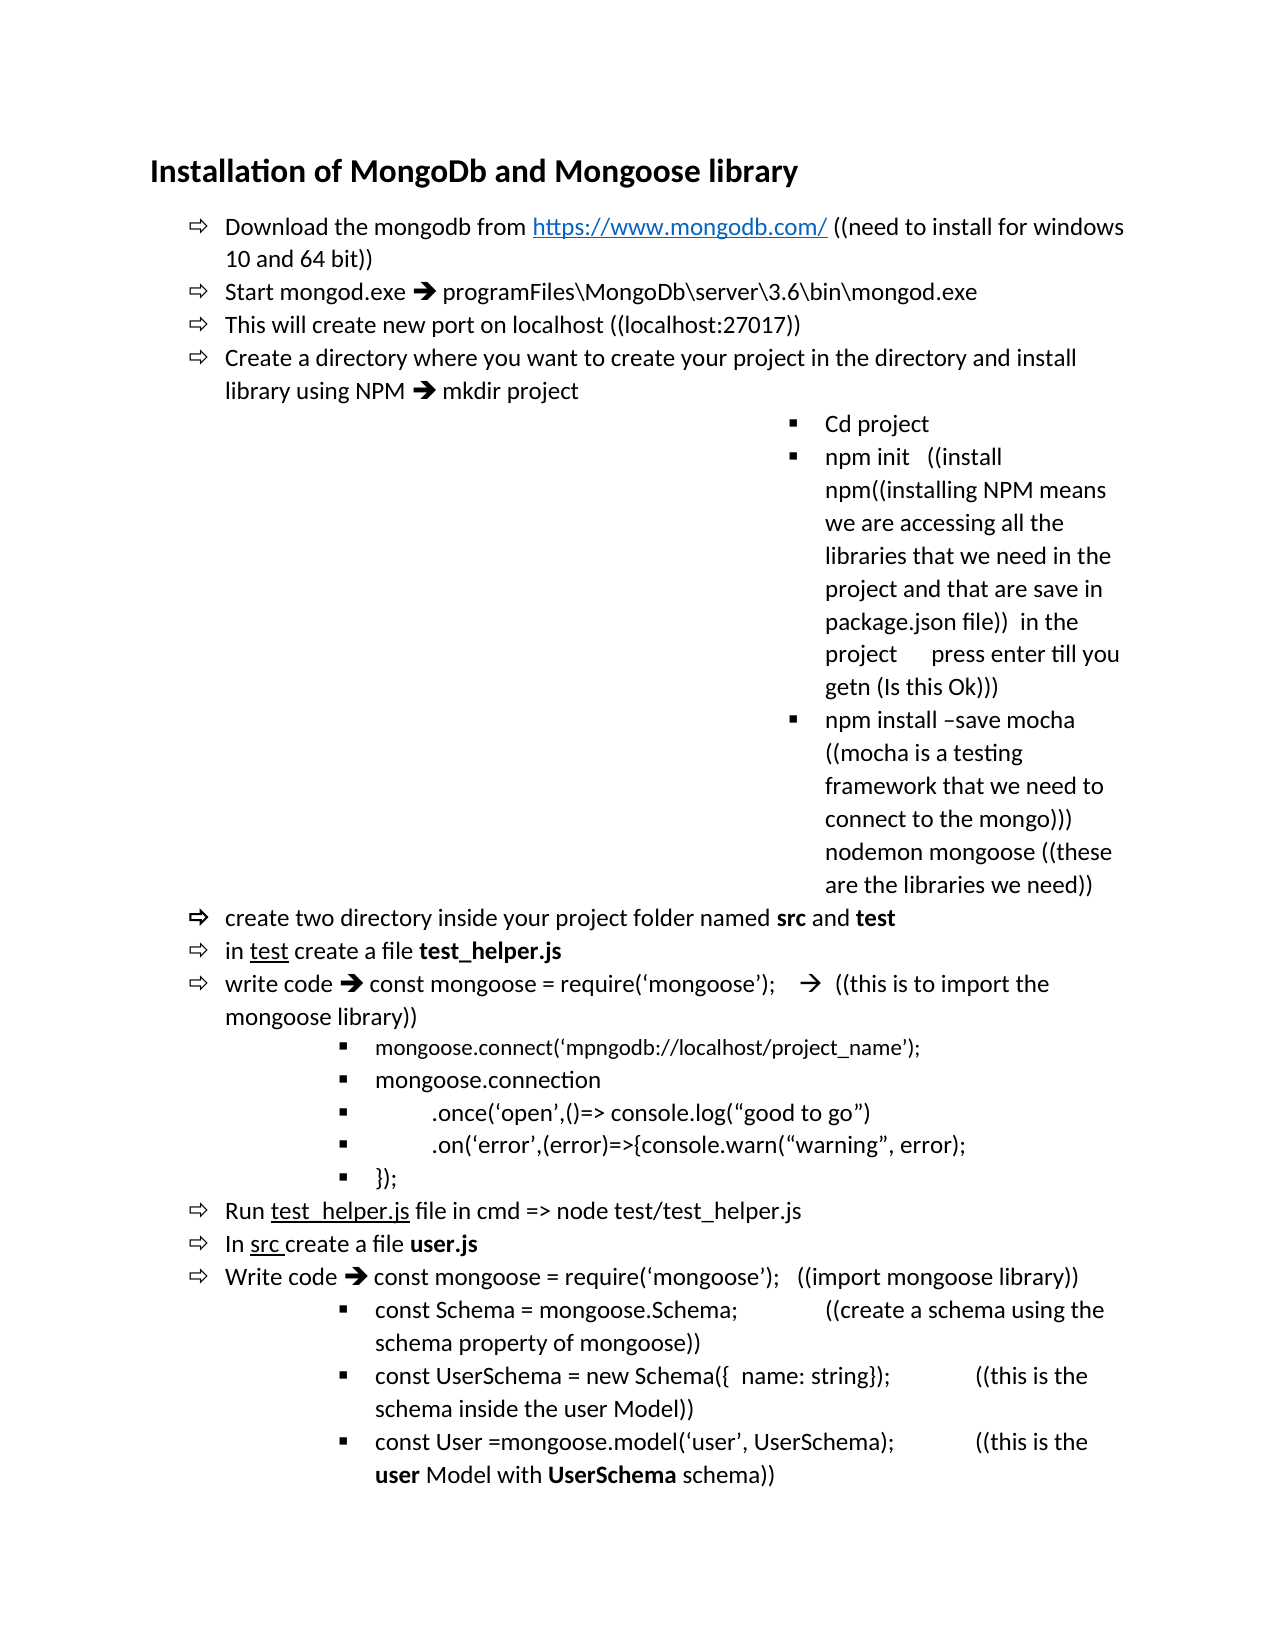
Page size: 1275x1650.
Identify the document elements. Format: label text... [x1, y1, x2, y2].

list in test create a file test_helper.js [187, 935, 1125, 965]
list In src create a file user.js [187, 1228, 1125, 1259]
list npm install –save mocha ((mocha is a testing framework that we need to connect to the mongo))) nodemon mongoose ((these are the libraries we need)) [787, 704, 1125, 899]
list mongoose.connect(‘mpngodb://localhost/project_name’); [337, 1033, 1125, 1062]
list const User =mongoose.model(‘user’, UserSchema); ((this is the user Model with UserSchema schema)) [337, 1426, 1125, 1489]
list }); [337, 1162, 1125, 1193]
list Download the mongodb from https://www.mongodb.com/ ((need to install for windows 10 and 64 bit)) [187, 211, 1125, 274]
list Start mongod.exe programFiles\MongoDb\server\3.6\bin\mongod.exe [187, 276, 1125, 307]
list Create a directory where you want to create your project in the directory and install library using NPM mkdir project [187, 342, 1125, 406]
list write code const mongoose = require(‘mongoose’); ((this is to import the mongoose library)) [187, 968, 1125, 1031]
list .on(‘error’,(error)=>{console.warn(“warning”, error); [337, 1129, 1125, 1160]
list npm init ((install npm((installing NPM means we are accessing all the libraries that we need in the project and that are save in package.json file)) in the project press enter till you getn (Is this Ok))) [787, 441, 1125, 702]
list Cd project [787, 408, 1125, 439]
list const Schema = mongoose.Schema; ((create a schema using the schema property of mongoose)) [337, 1294, 1125, 1358]
list .once(‘open’,()=> console.log(“good to go”) [337, 1097, 1125, 1127]
text Installation of MongoDb and Mongoose library [150, 150, 1125, 191]
list mongoose.connection [337, 1064, 1125, 1094]
list const UserSchema = new Schema({ name: string}); ((this is the schema inside the user Model)) [337, 1360, 1125, 1423]
list Write code const mongoose = require(‘mongoose’); ((import mongoose library)) [187, 1261, 1125, 1292]
list Run test_helper.js file in cmd => node test/test_helper.js [187, 1195, 1125, 1226]
list This will create new port on localhost ((localhost:27017)) [187, 309, 1125, 340]
list create two directory inside your project folder named src and test [187, 902, 1125, 932]
